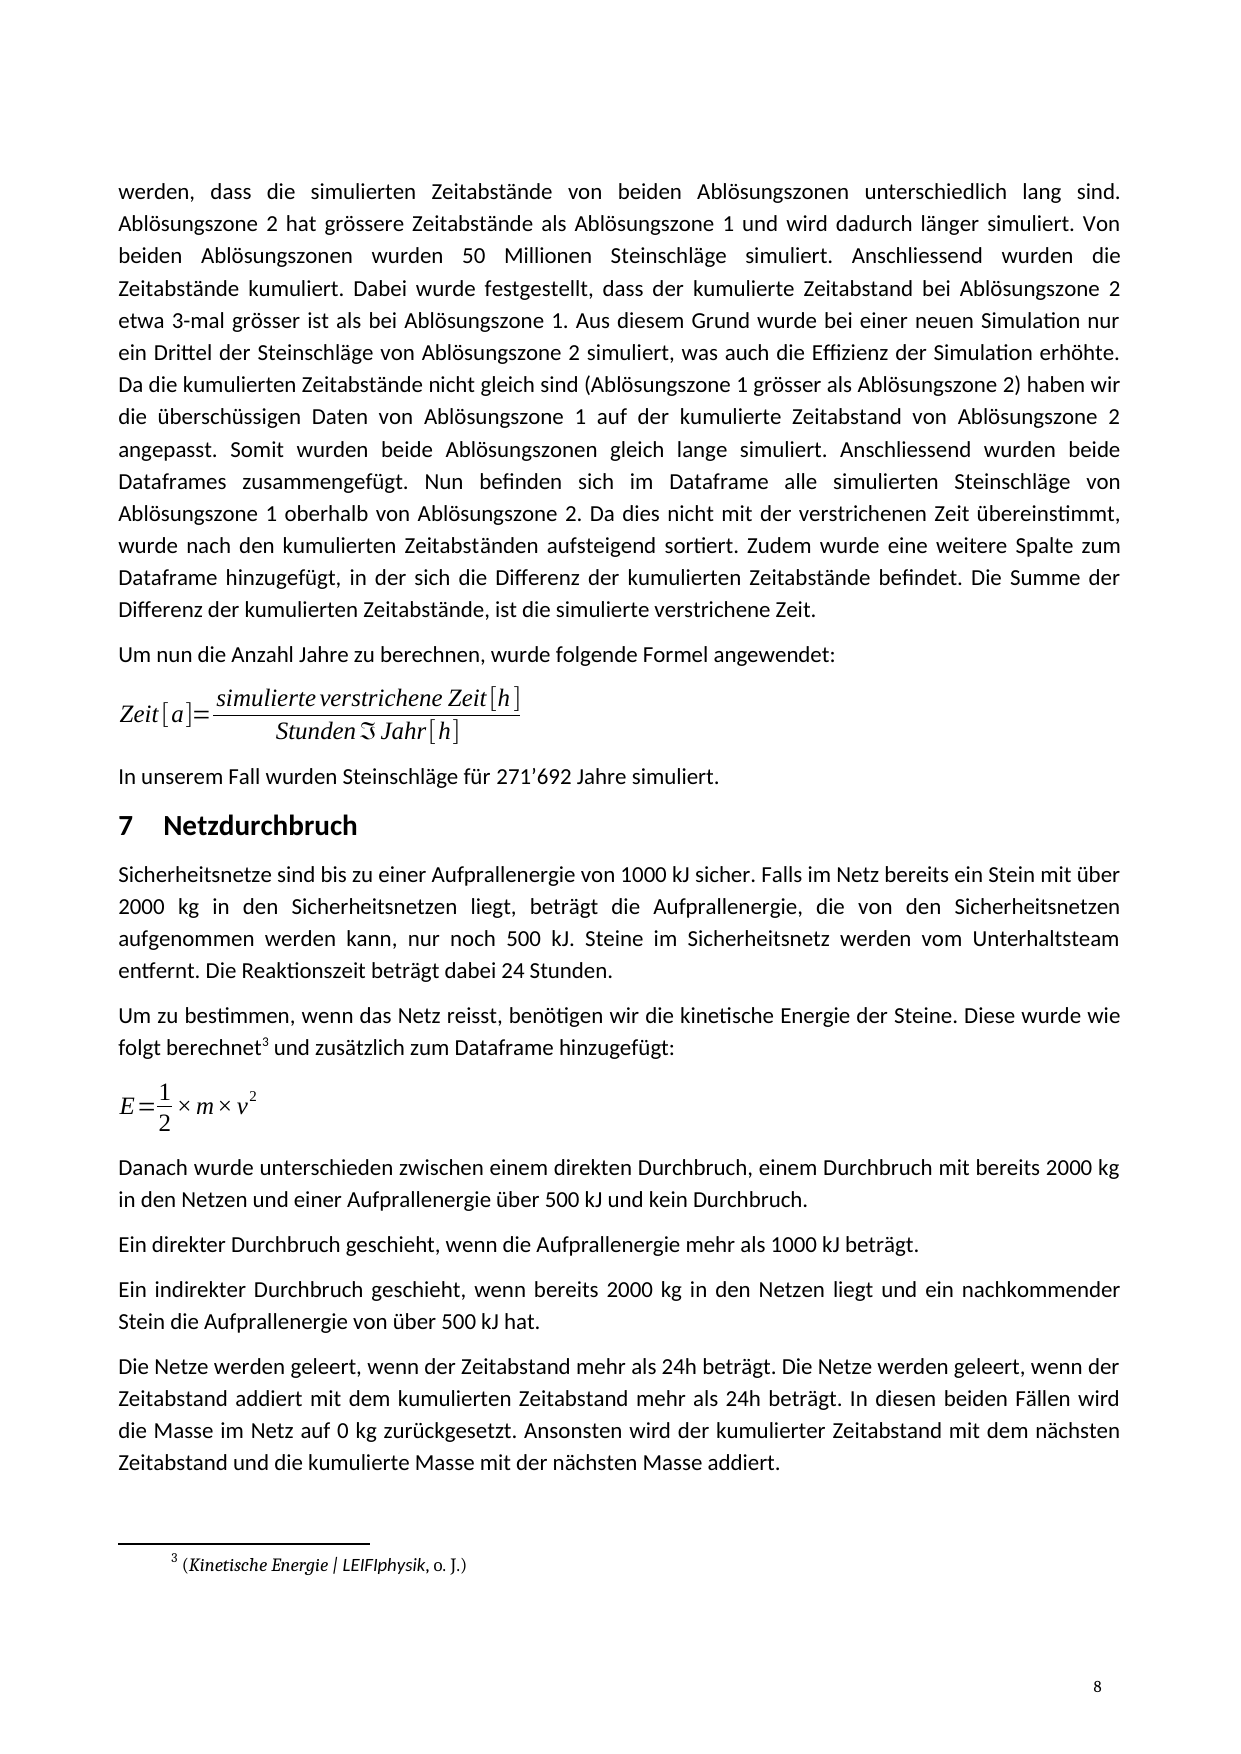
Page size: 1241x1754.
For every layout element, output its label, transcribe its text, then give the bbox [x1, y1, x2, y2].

text Um nun die Anzahl Jahre zu berechnen, wurde folgende Formel angewendet: [118, 640, 1122, 668]
subtitle Netzdurchbruch [118, 807, 1122, 842]
text Sicherheitsnetze sind bis zu einer Aufprallenergie von 1000 kJ sicher. Falls im Netz bereits ein Stein mit über 2000 kg in den Sicherheitsnetzen liegt, beträgt die Aufprallenergie, die von den Sicherheitsnetzen aufgenommen werden kann, nur noch 500 kJ. Steine im Sicherheitsnetz werden vom Unterhaltsteam entfernt. Die Reaktionszeit beträgt dabei 24 Stunden. [118, 860, 1122, 984]
text Ein indirekter Durchbruch geschieht, wenn bereits 2000 kg in den Netzen liegt und ein nachkommender Stein die Aufprallenergie von über 500 kJ hat. [118, 1275, 1122, 1335]
text Ein direkter Durchbruch geschieht, wenn die Aufprallenergie mehr als 1000 kJ beträgt. [118, 1230, 1122, 1258]
text Die Netze werden geleert, wenn der Zeitabstand mehr als 24h beträgt. Die Netze werden geleert, wenn der Zeitabstand addiert mit dem kumulierten Zeitabstand mehr als 24h beträgt. In diesen beiden Fällen wird die Masse im Netz auf 0 kg zurückgesetzt. Ansonsten wird der kumulierter Zeitabstand mit dem nächsten Zeitabstand und die kumulierte Masse mit der nächsten Masse addiert. [118, 1352, 1122, 1476]
text Danach wurde unterschieden zwischen einem direkten Durchbruch, einem Durchbruch mit bereits 2000 kg in den Netzen und einer Aufprallenergie über 500 kJ und kein Durchbruch. [118, 1153, 1122, 1214]
text In unserem Fall wurden Steinschläge für 271’692 Jahre simuliert. [118, 762, 1122, 790]
text Um zu bestimmen, wenn das Netz reisst, benötigen wir die kinetische Energie der Steine. Diese wurde wie folgt berechnet und zusätzlich zum Dataframe hinzugefügt: [118, 1001, 1122, 1061]
